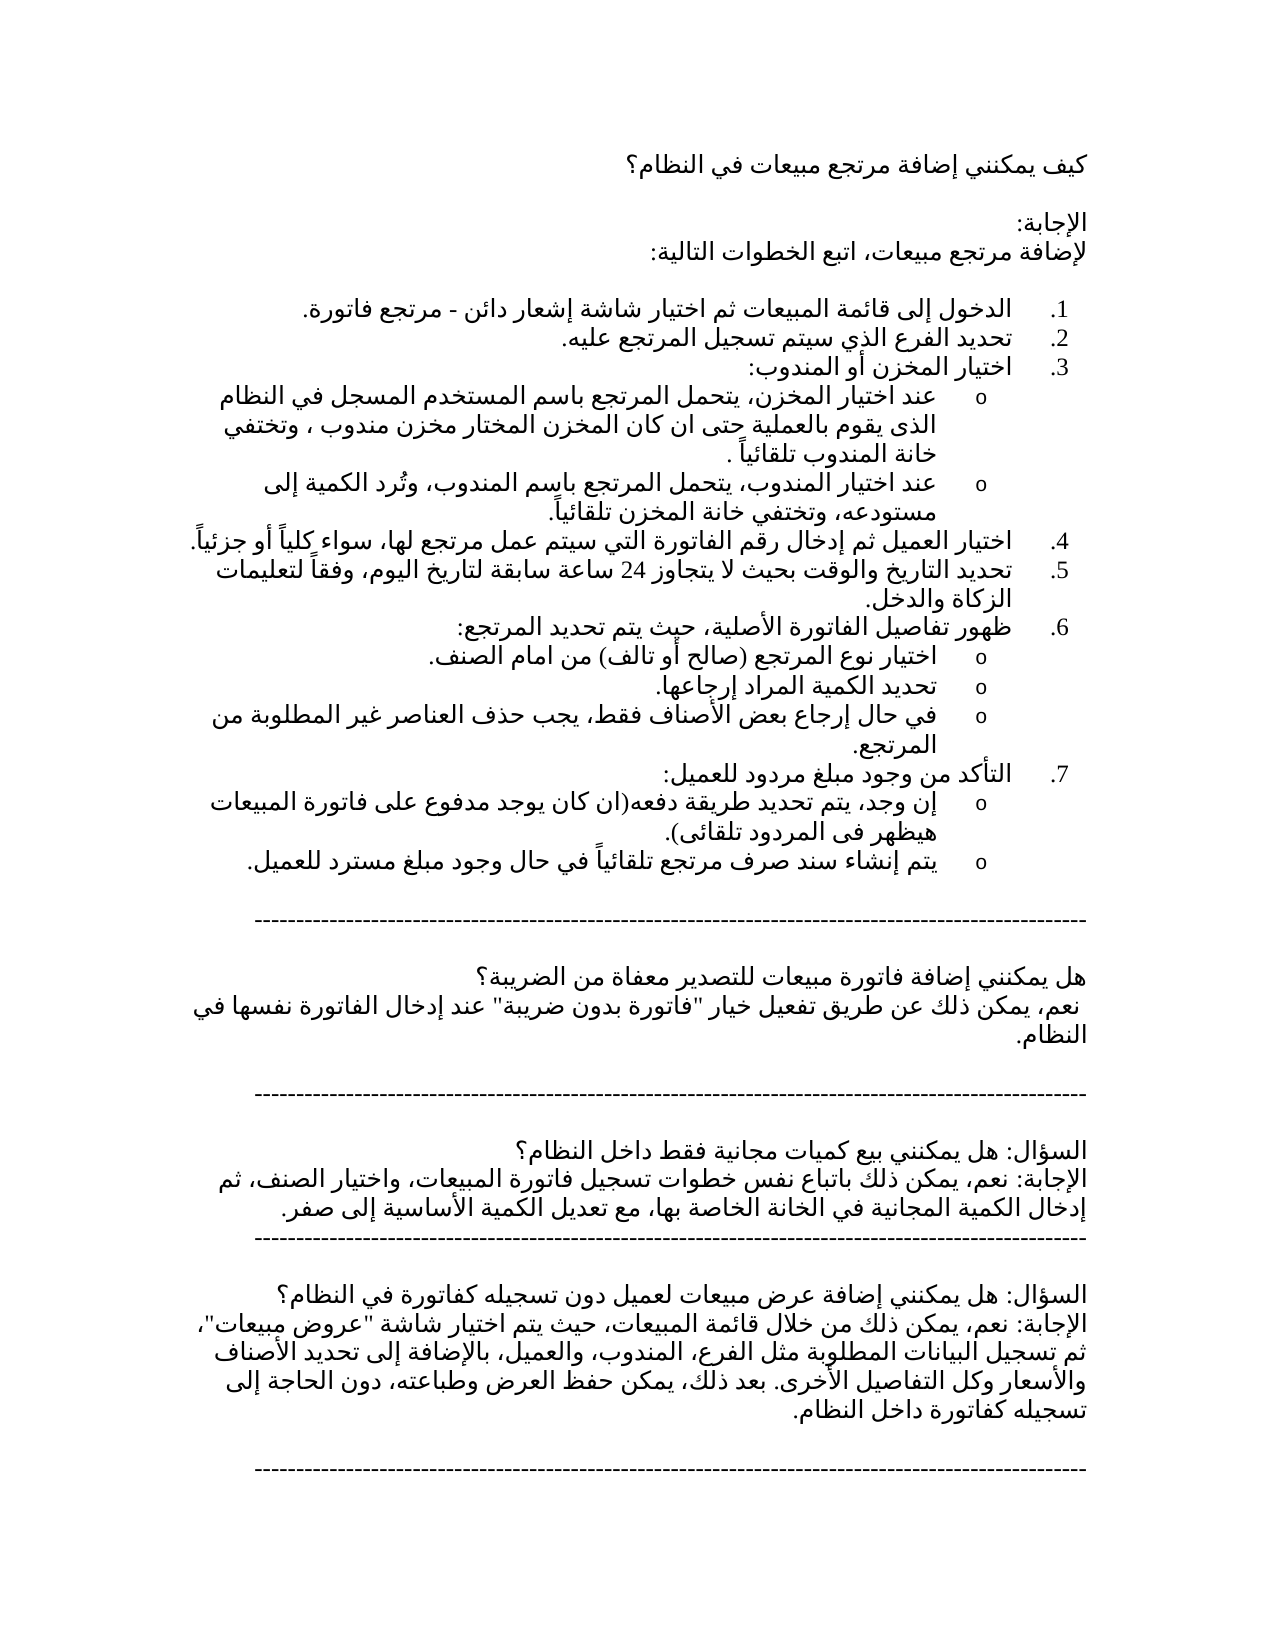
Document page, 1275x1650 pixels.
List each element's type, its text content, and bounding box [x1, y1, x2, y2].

text الإجابة: لإضافة مرتجع مبيعات، اتبع الخطوات التالية: [187, 208, 1087, 265]
list اختيار المخزن أو المندوب: [187, 352, 1050, 381]
list اختيار العميل ثم إدخال رقم الفاتورة التي سيتم عمل مرتجع لها، سواء كلياً أو جزئياً. [187, 526, 1050, 555]
list الدخول إلى قائمة المبيعات ثم اختيار شاشة إشعار دائن - مرتجع فاتورة. [187, 294, 1050, 323]
list في حال إرجاع بعض الأصناف فقط، يجب حذف العناصر غير المطلوبة من المرتجع. [187, 700, 975, 759]
text السؤال: هل يمكنني إضافة عرض مبيعات لعميل دون تسجيله كفاتورة في النظام؟ الإجابة: نعم، يمكن ذلك من خلال قائمة المبيعات، حيث يتم اختيار شاشة "عروض مبيعات"، ثم تسجيل البيانات المطلوبة مثل الفرع، المندوب، والعميل، بالإضافة إلى تحديد الأصناف والأسعار وكل التفاصيل الأخرى. بعد ذلك، يمكن حفظ العرض وطباعته، دون الحاجة إلى تسجيله كفاتورة داخل النظام. [187, 1280, 1087, 1424]
text ---------------------------------------------------------------------------------------------------- [187, 1078, 1087, 1107]
list عند اختيار المندوب، يتحمل المرتجع باسم المندوب، وتُرد الكمية إلى مستودعه، وتختفي خانة المخزن تلقائياً. [187, 468, 975, 526]
list التأكد من وجود مبلغ مردود للعميل: [187, 759, 1050, 787]
list اختيار نوع المرتجع (صالح أو تالف) من امام الصنف. [187, 641, 975, 671]
text السؤال: هل يمكنني بيع كميات مجانية فقط داخل النظام؟ الإجابة: نعم، يمكن ذلك باتباع نفس خطوات تسجيل فاتورة المبيعات، واختيار الصنف، ثم إدخال الكمية المجانية في الخانة الخاصة بها، مع تعديل الكمية الأساسية إلى صفر. ---------------------------------------------------------------------------------------------------- [187, 1136, 1087, 1251]
list تحديد الفرع الذي سيتم تسجيل المرتجع عليه. [187, 323, 1050, 352]
text ---------------------------------------------------------------------------------------------------- [187, 1453, 1087, 1482]
list يتم إنشاء سند صرف مرتجع تلقائياً في حال وجود مبلغ مسترد للعميل. [187, 846, 975, 875]
list ظهور تفاصيل الفاتورة الأصلية، حيث يتم تحديد المرتجع: [187, 612, 1050, 641]
text كيف يمكنني إضافة مرتجع مبيعات في النظام؟ [187, 150, 1087, 179]
text ---------------------------------------------------------------------------------------------------- [187, 904, 1087, 933]
list تحديد التاريخ والوقت بحيث لا يتجاوز 24 ساعة سابقة لتاريخ اليوم، وفقاً لتعليمات الزكاة والدخل. [187, 555, 1050, 612]
text هل يمكنني إضافة فاتورة مبيعات للتصدير معفاة من الضريبة؟ نعم، يمكن ذلك عن طريق تفعيل خيار "فاتورة بدون ضريبة" عند إدخال الفاتورة نفسها في النظام. [187, 962, 1087, 1049]
list إن وجد، يتم تحديد طريقة دفعه(ان كان يوجد مدفوع على فاتورة المبيعات هيظهر فى المردود تلقائى). [187, 787, 975, 846]
list عند اختيار المخزن، يتحمل المرتجع باسم المستخدم المسجل في النظام الذى يقوم بالعملية حتى ان كان المخزن المختار مخزن مندوب ، وتختفي خانة المندوب تلقائياً . [187, 381, 975, 468]
list تحديد الكمية المراد إرجاعها. [187, 671, 975, 700]
